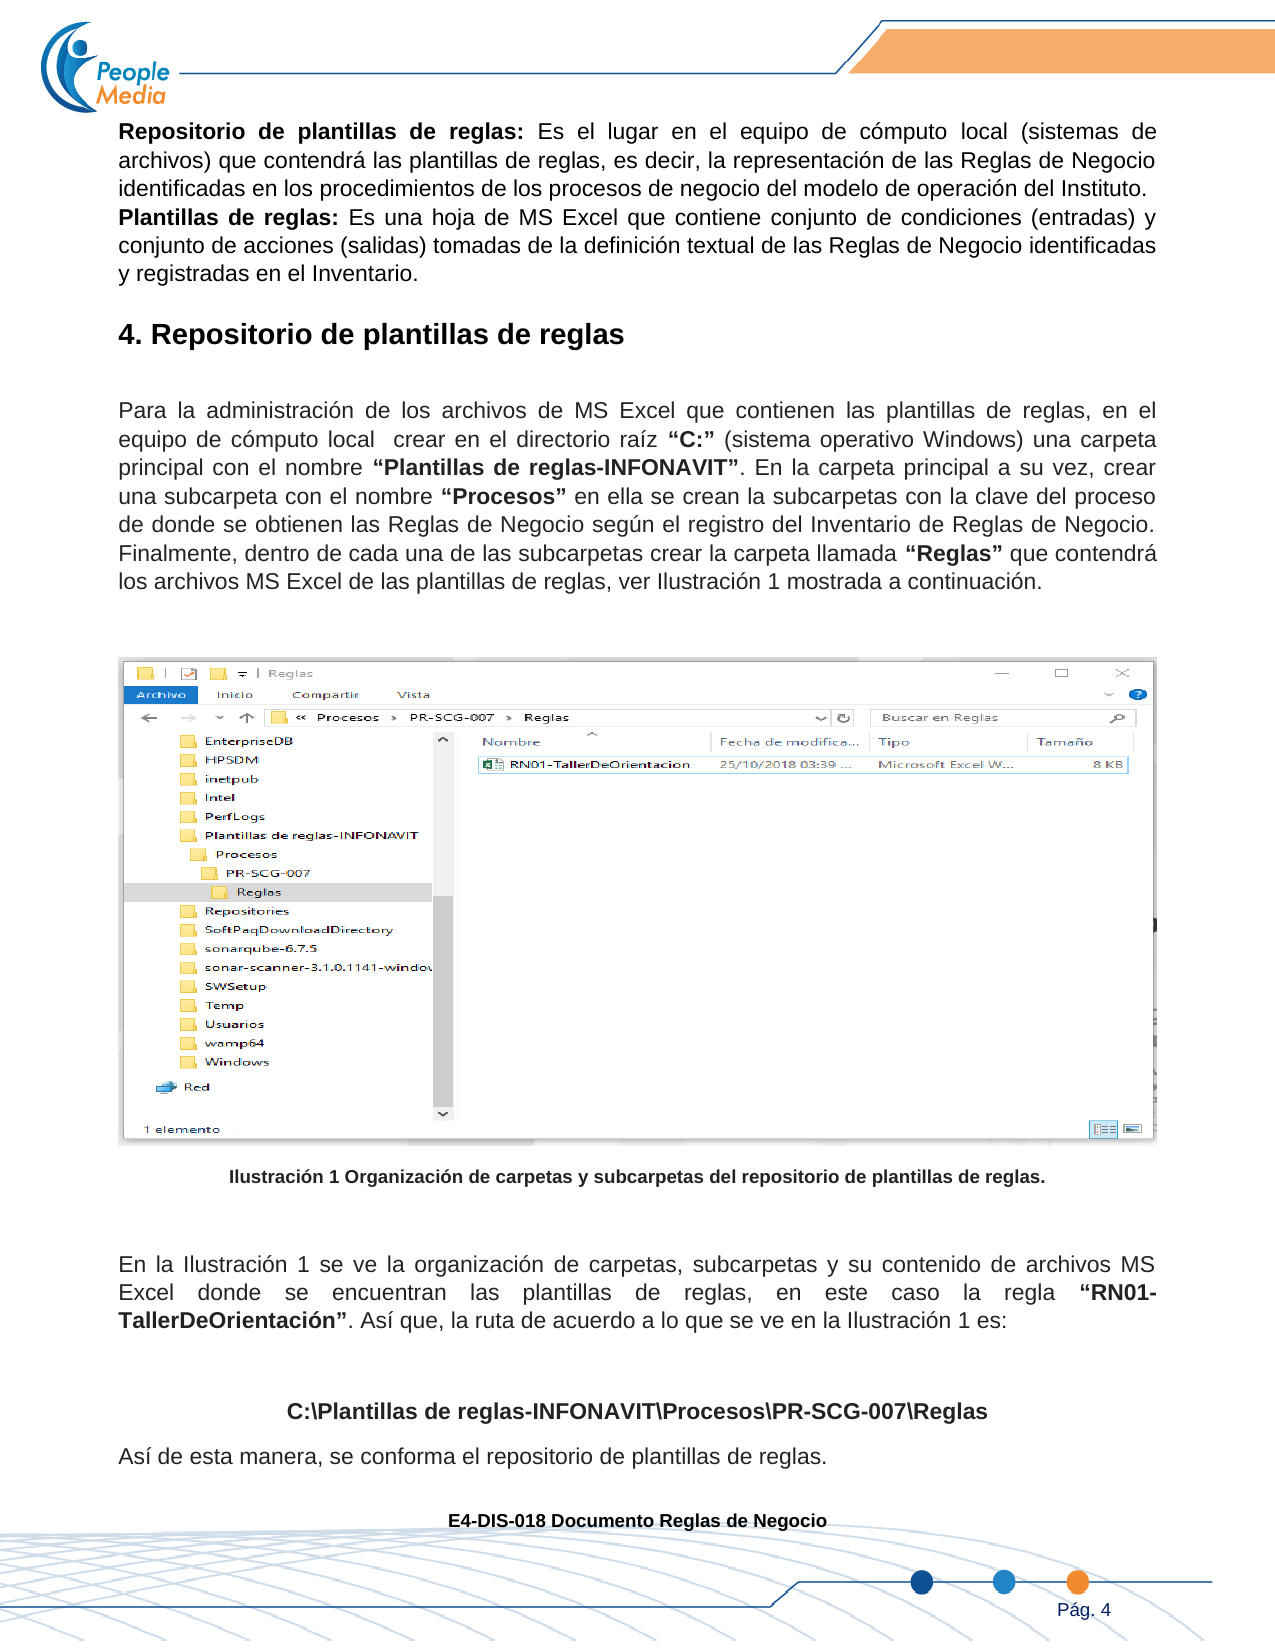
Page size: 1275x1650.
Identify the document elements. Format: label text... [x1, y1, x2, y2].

text Repositorio de plantillas de reglas [118, 317, 1157, 351]
text Así de esta manera, se conforma el repositorio de plantillas de reglas. [118, 1443, 1157, 1469]
picture [0, 1507, 1213, 1641]
picture [118, 657, 1157, 1146]
picture [20, 0, 1275, 122]
text En la Ilustración 1 se ve la organización de carpetas, subcarpetas y su contenido de archivos MS Excel donde se encuentran las plantillas de reglas, en este caso la regla “RN01-TallerDeOrientación”. Así que, la ruta de acuerdo a lo que se ve en la Ilustración 1 es: [118, 1251, 1157, 1334]
text Ilustración 1 Organización de carpetas y subcarpetas del repositorio de plantillas de reglas. [118, 1146, 1157, 1187]
text C:\Plantillas de reglas-INFONAVIT\Procesos\PR-SCG-007\Reglas [118, 1398, 1157, 1424]
text Plantillas de reglas: Es una hoja de MS Excel que contiene conjunto de condiciones (entradas) y conjunto de acciones (salidas) tomadas de la definición textual de las Reglas de Negocio identificadas y registradas en el Inventario. [118, 203, 1157, 287]
text Para la administración de los archivos de MS Excel que contienen las plantillas de reglas, en el equipo de cómputo local crear en el directorio raíz “C:” (sistema operativo Windows) una carpeta principal con el nombre “Plantillas de reglas-INFONAVIT”. En la carpeta principal a su vez, crear una subcarpeta con el nombre “Procesos” en ella se crean la subcarpetas con la clave del proceso de donde se obtienen las Reglas de Negocio según el registro del Inventario de Reglas de Negocio. Finalmente, dentro de cada una de las subcarpetas crear la carpeta llamada “Reglas” que contendrá los archivos MS Excel de las plantillas de reglas, ver Ilustración 1 mostrada a continuación. [118, 397, 1157, 594]
text Repositorio de plantillas de reglas: Es el lugar en el equipo de cómputo local (sistemas de archivos) que contendrá las plantillas de reglas, es decir, la representación de las Reglas de Negocio identificadas en los procedimientos de los procesos de negocio del modelo de operación del Instituto. [118, 118, 1157, 201]
